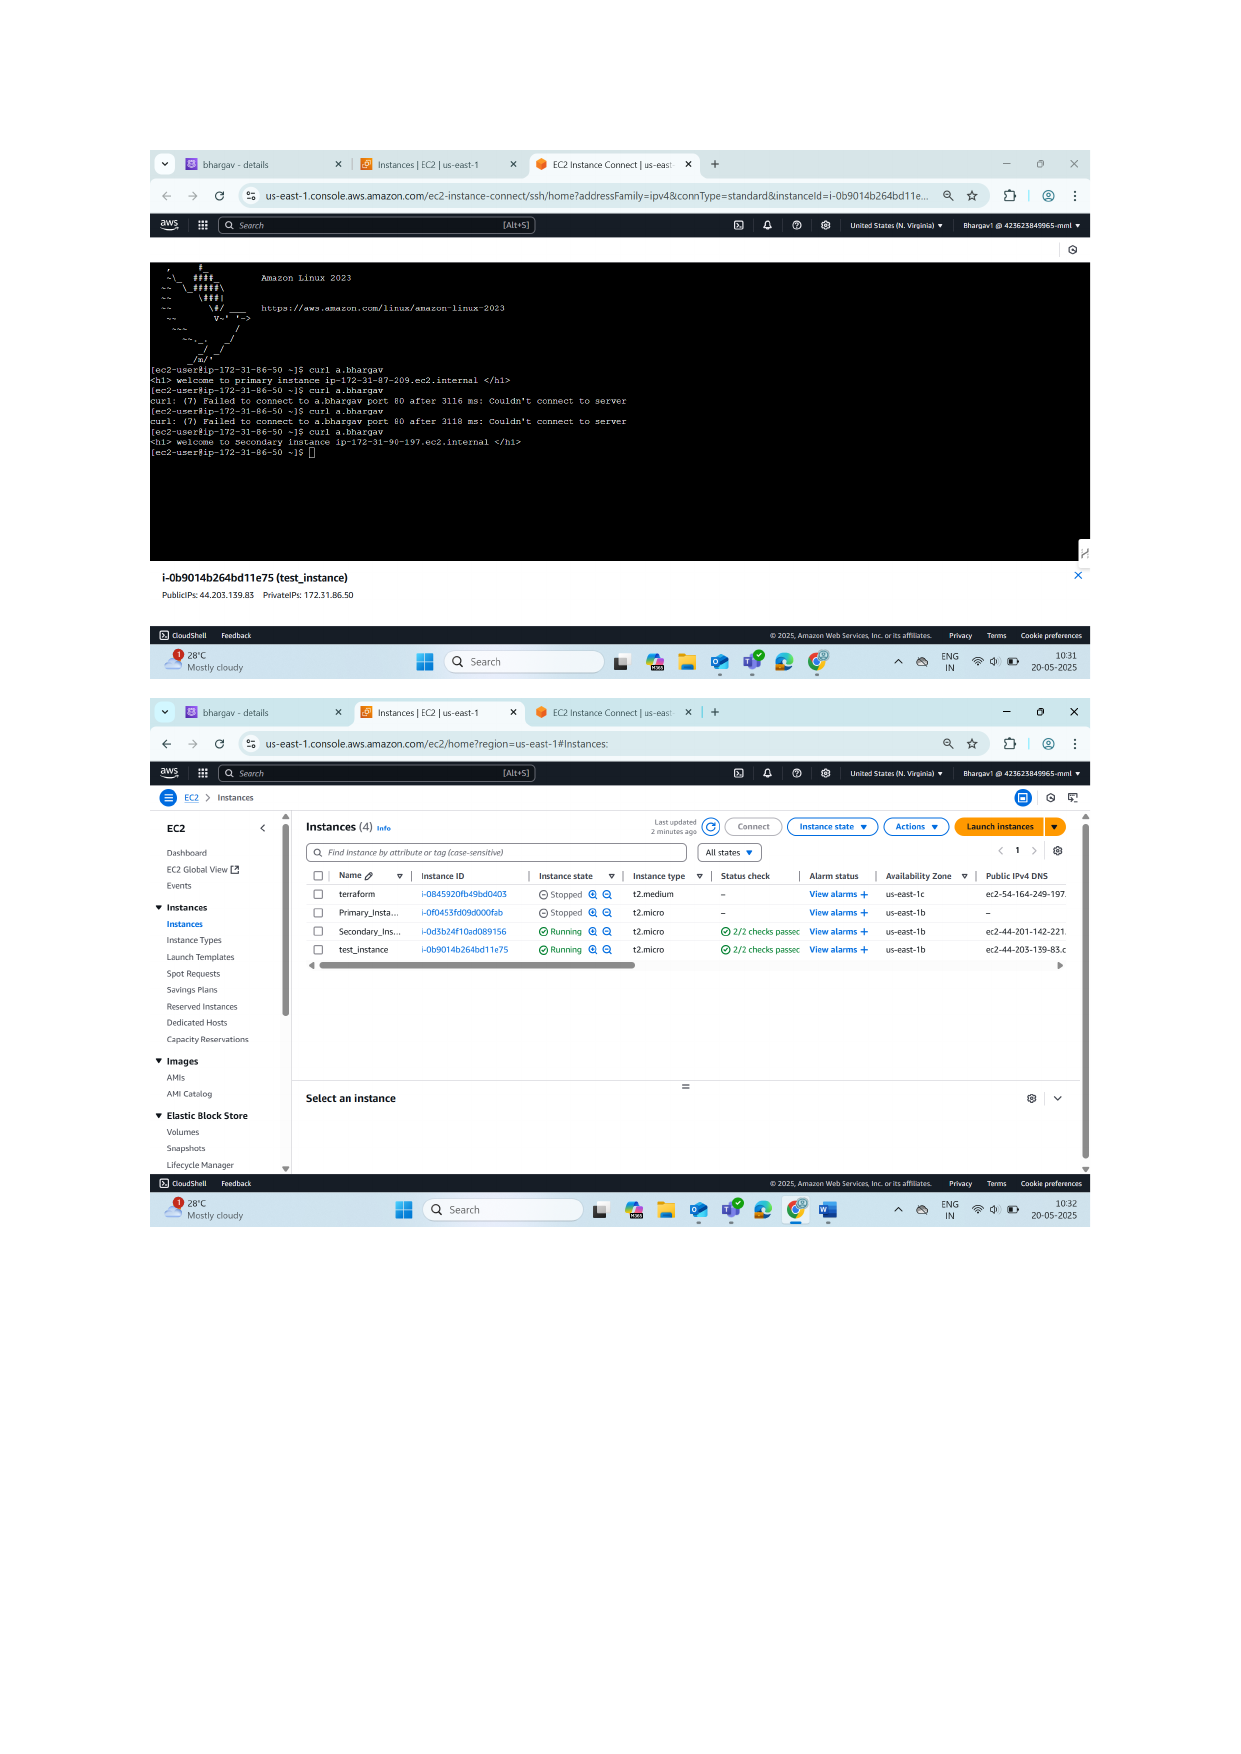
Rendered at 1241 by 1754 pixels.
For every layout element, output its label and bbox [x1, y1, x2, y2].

picture [150, 150, 1091, 679]
picture [150, 698, 1091, 1227]
